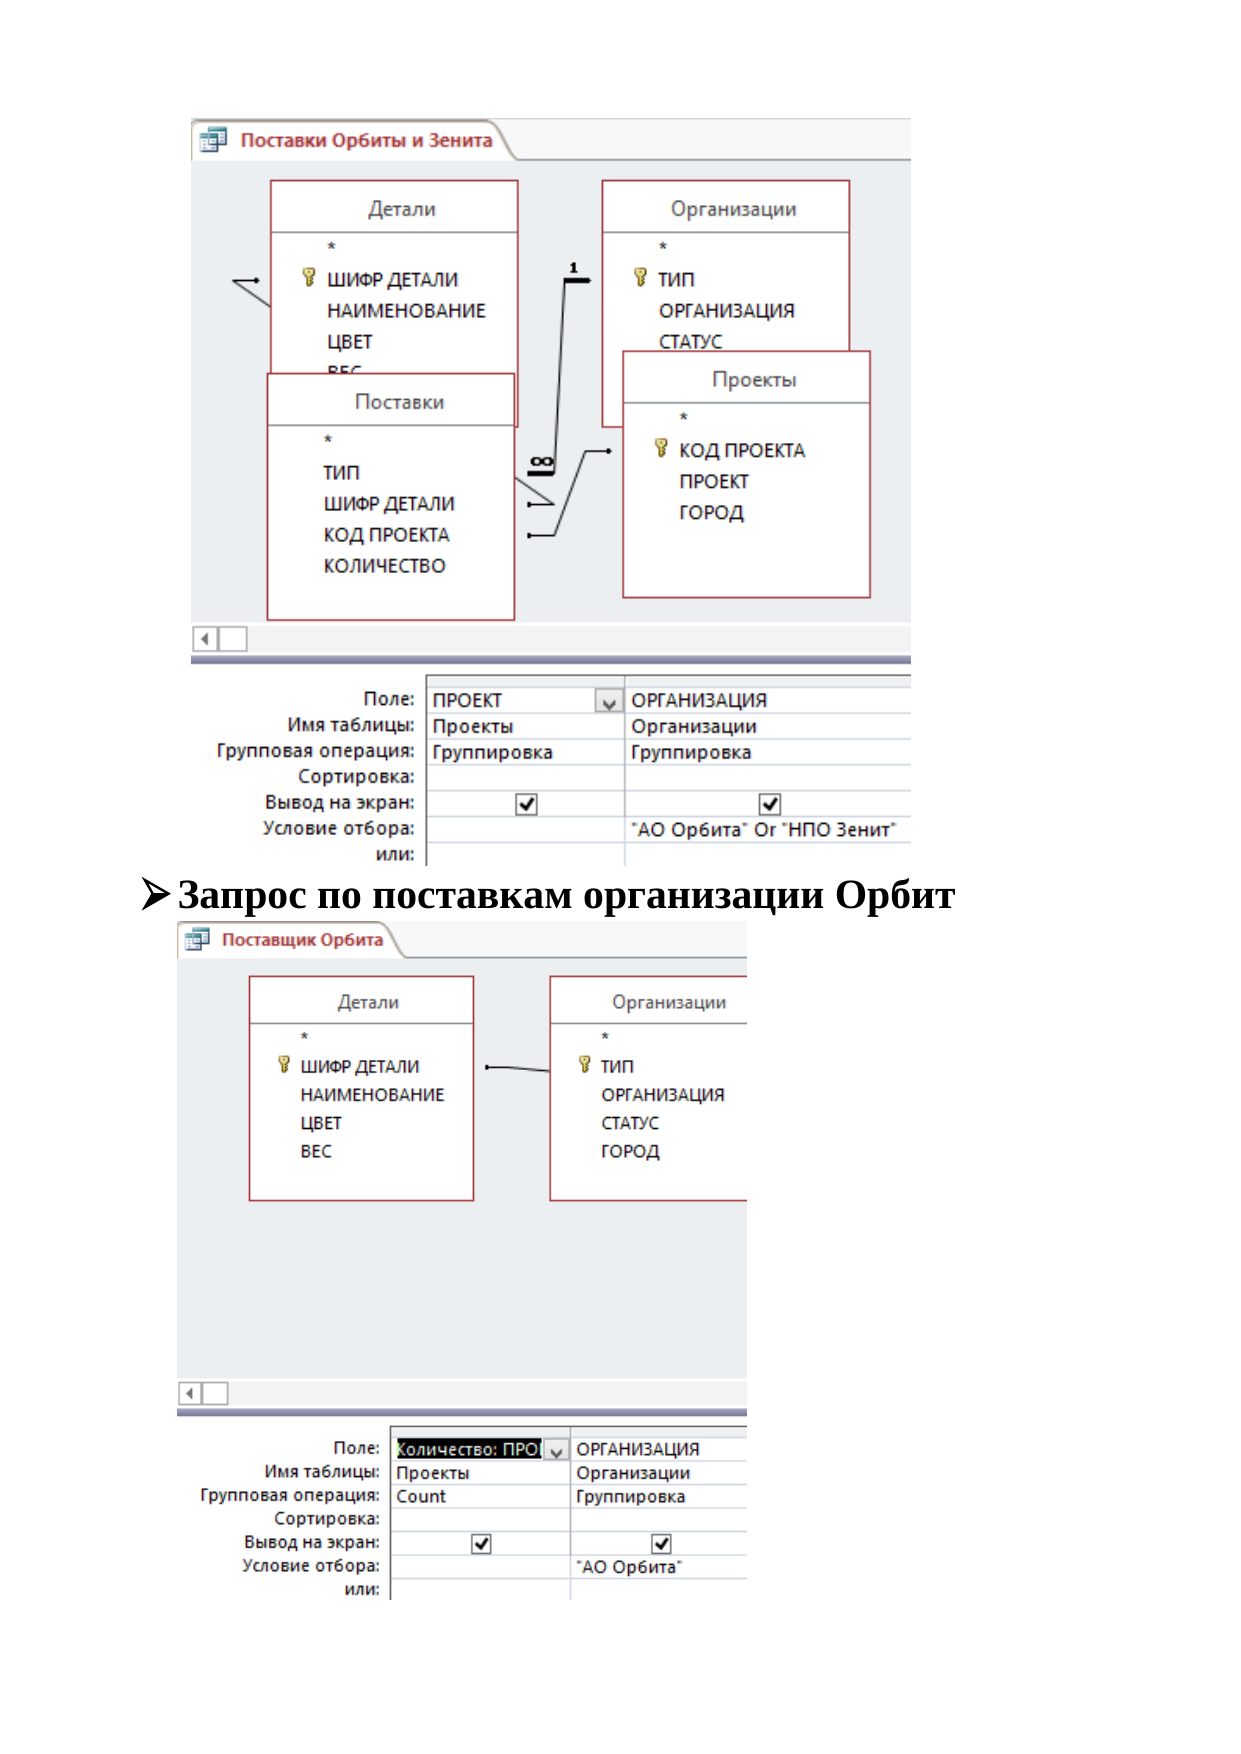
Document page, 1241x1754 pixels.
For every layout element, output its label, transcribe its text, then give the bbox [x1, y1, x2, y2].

picture [191, 118, 911, 866]
picture [177, 921, 747, 1600]
